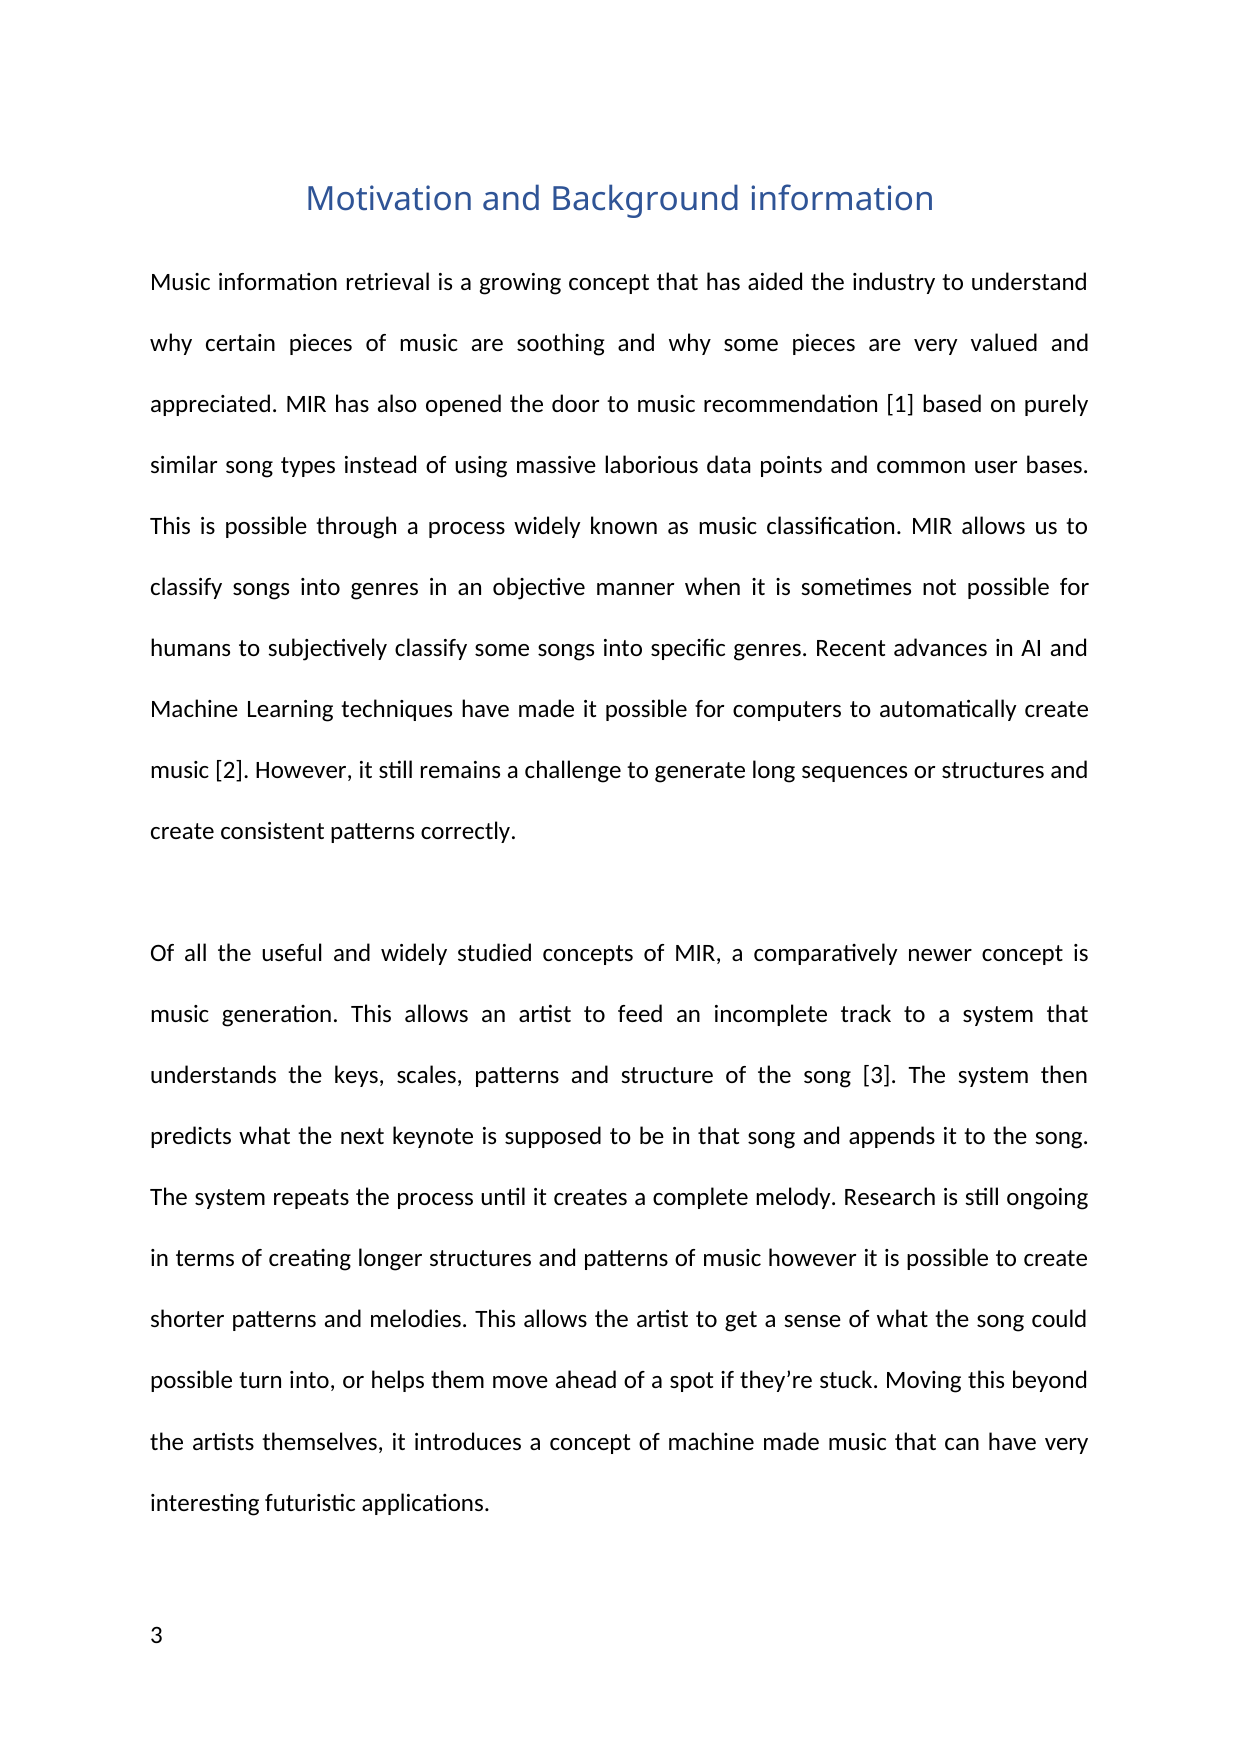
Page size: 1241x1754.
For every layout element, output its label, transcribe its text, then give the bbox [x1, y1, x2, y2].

text Of all the useful and widely studied concepts of MIR, a comparatively newer concept is music generation. This allows an artist to feed an incomplete track to a system that understands the keys, scales, patterns and structure of the song [3]. The system then predicts what the next keynote is supposed to be in that song and appends it to the song. The system repeats the process until it creates a complete melody. Research is still ongoing in terms of creating longer structures and patterns of music however it is possible to create shorter patterns and melodies. This allows the artist to get a sense of what the song could possible turn into, or helps them move ahead of a spot if they’re stuck. Moving this beyond the artists themselves, it introduces a concept of machine made music that can have very interesting futuristic applications. [150, 937, 1090, 1517]
subtitle Motivation and Background information [150, 175, 1090, 220]
text Music information retrieval is a growing concept that has aided the industry to understand why certain pieces of music are soothing and why some pieces are very valued and appreciated. MIR has also opened the door to music recommendation [1] based on purely similar song types instead of using massive laborious data points and common user bases. This is possible through a process widely known as music classification. MIR allows us to classify songs into genres in an objective manner when it is sometimes not possible for humans to subjectively classify some songs into specific genres. Recent advances in AI and Machine Learning techniques have made it possible for computers to automatically create music [2]. However, it still remains a challenge to generate long sequences or structures and create consistent patterns correctly. [150, 266, 1090, 846]
